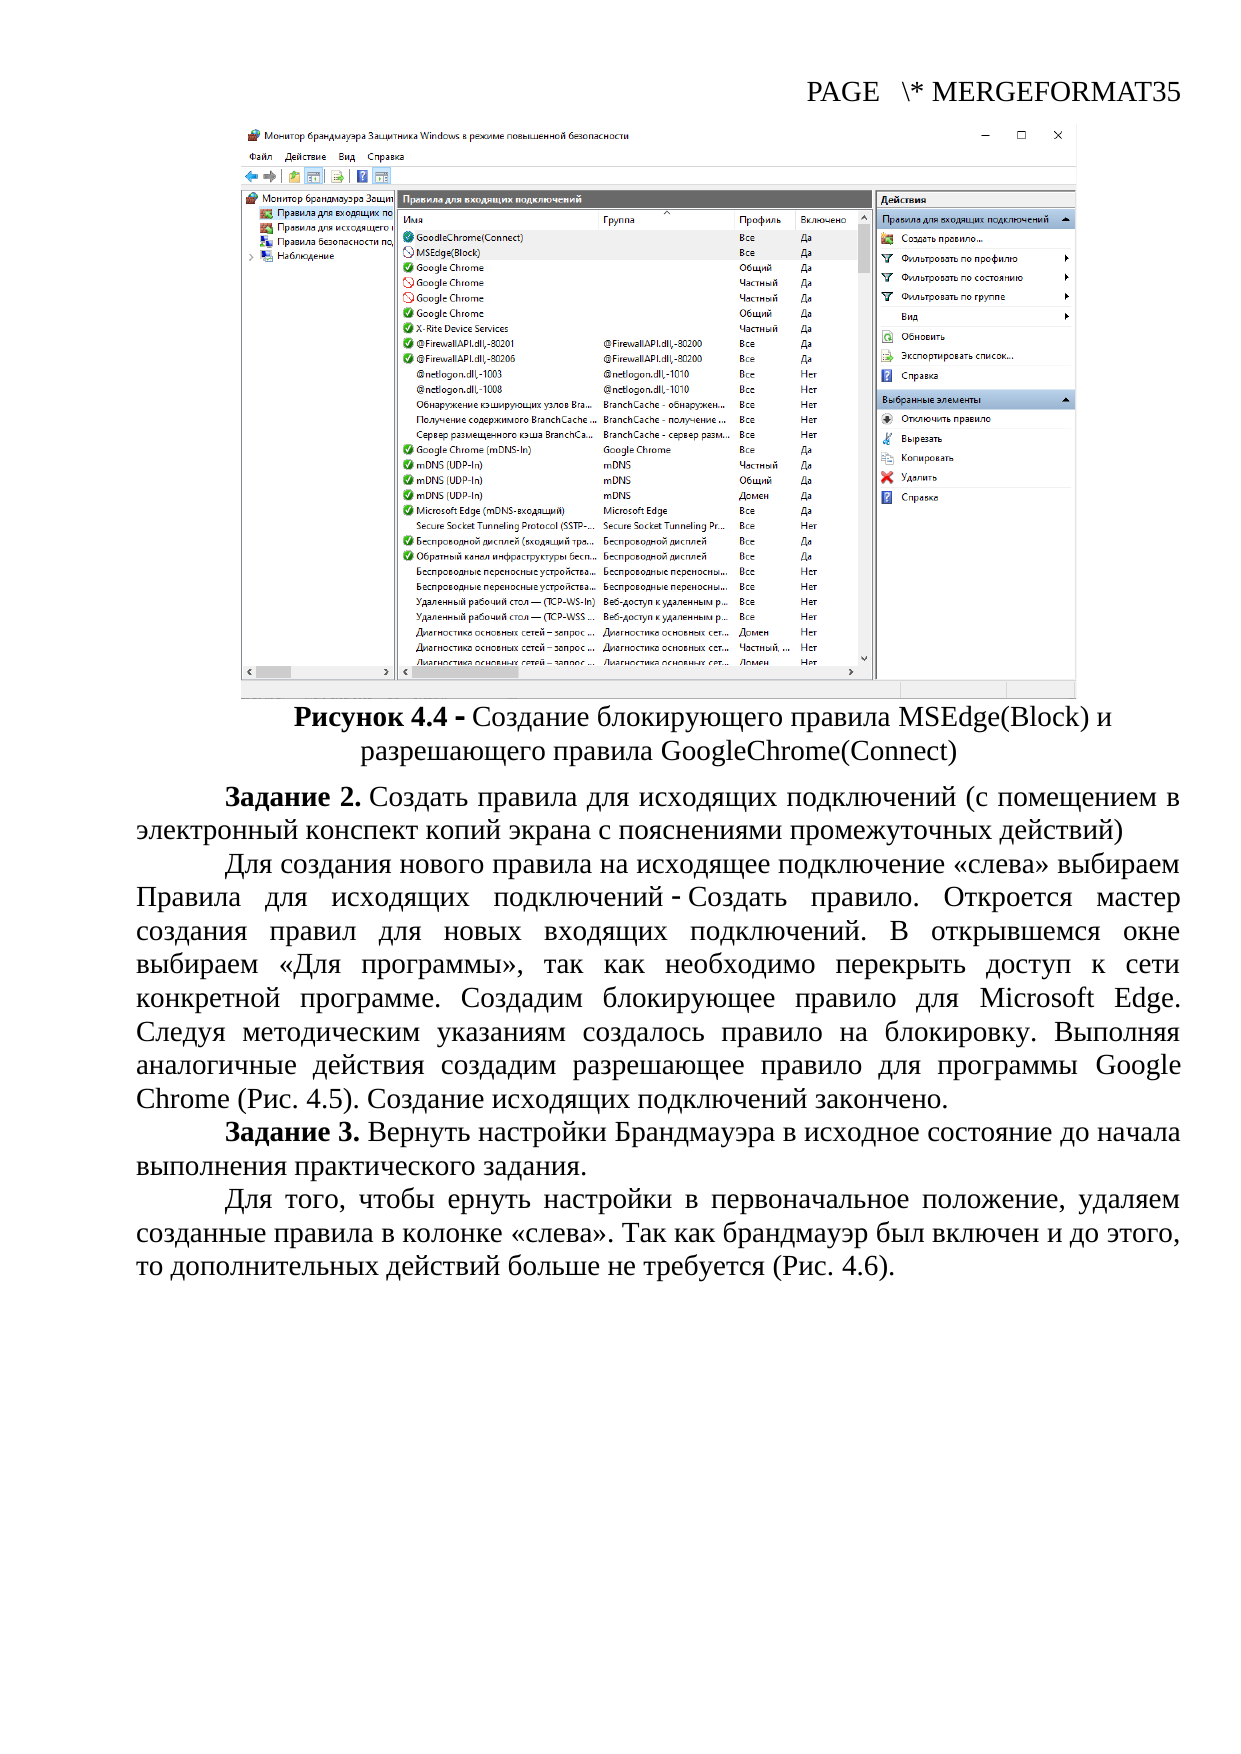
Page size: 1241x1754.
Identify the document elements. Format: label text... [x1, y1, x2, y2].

text Для создания нового правила на исходящее подключение «слева» выбираем Правила для исходящих подключений Создать правило. Откроется мастер создания правил для новых входящих подключений. В открывшемся окне выбираем «Для программы», так как необходимо перекрыть доступ к сети конкретной программе. Создадим блокирующее правило для Microsoft Edge. Следуя методическим указаниям создалось правило на блокировку. Выполняя аналогичные действия создадим разрешающее правило для программы Google Chrome (Рис. 4.5). Создание исходящих подключений закончено. [136, 846, 1181, 1114]
text Задание 3. Вернуть настройки Брандмауэра в исходное состояние до начала выполнения практического задания. [136, 1114, 1181, 1181]
picture [241, 124, 1077, 699]
text Задание 2. Создать правила для исходящих подключений (с помещением в электронный конспект копий экрана с пояснениями промежуточных действий) [136, 779, 1181, 846]
text Рисунок 4.4 Создание блокирующего правила MSEdge(Block) и разрешающего правила GoogleChrome(Connect) [136, 699, 1181, 766]
text Для того, чтобы ернуть настройки в первоначальное положение, удаляем созданные правила в колонке «слева». Так как брандмауэр был включен и до этого, то дополнительных действий больше не требуется (Рис. 4.6). [136, 1181, 1181, 1282]
